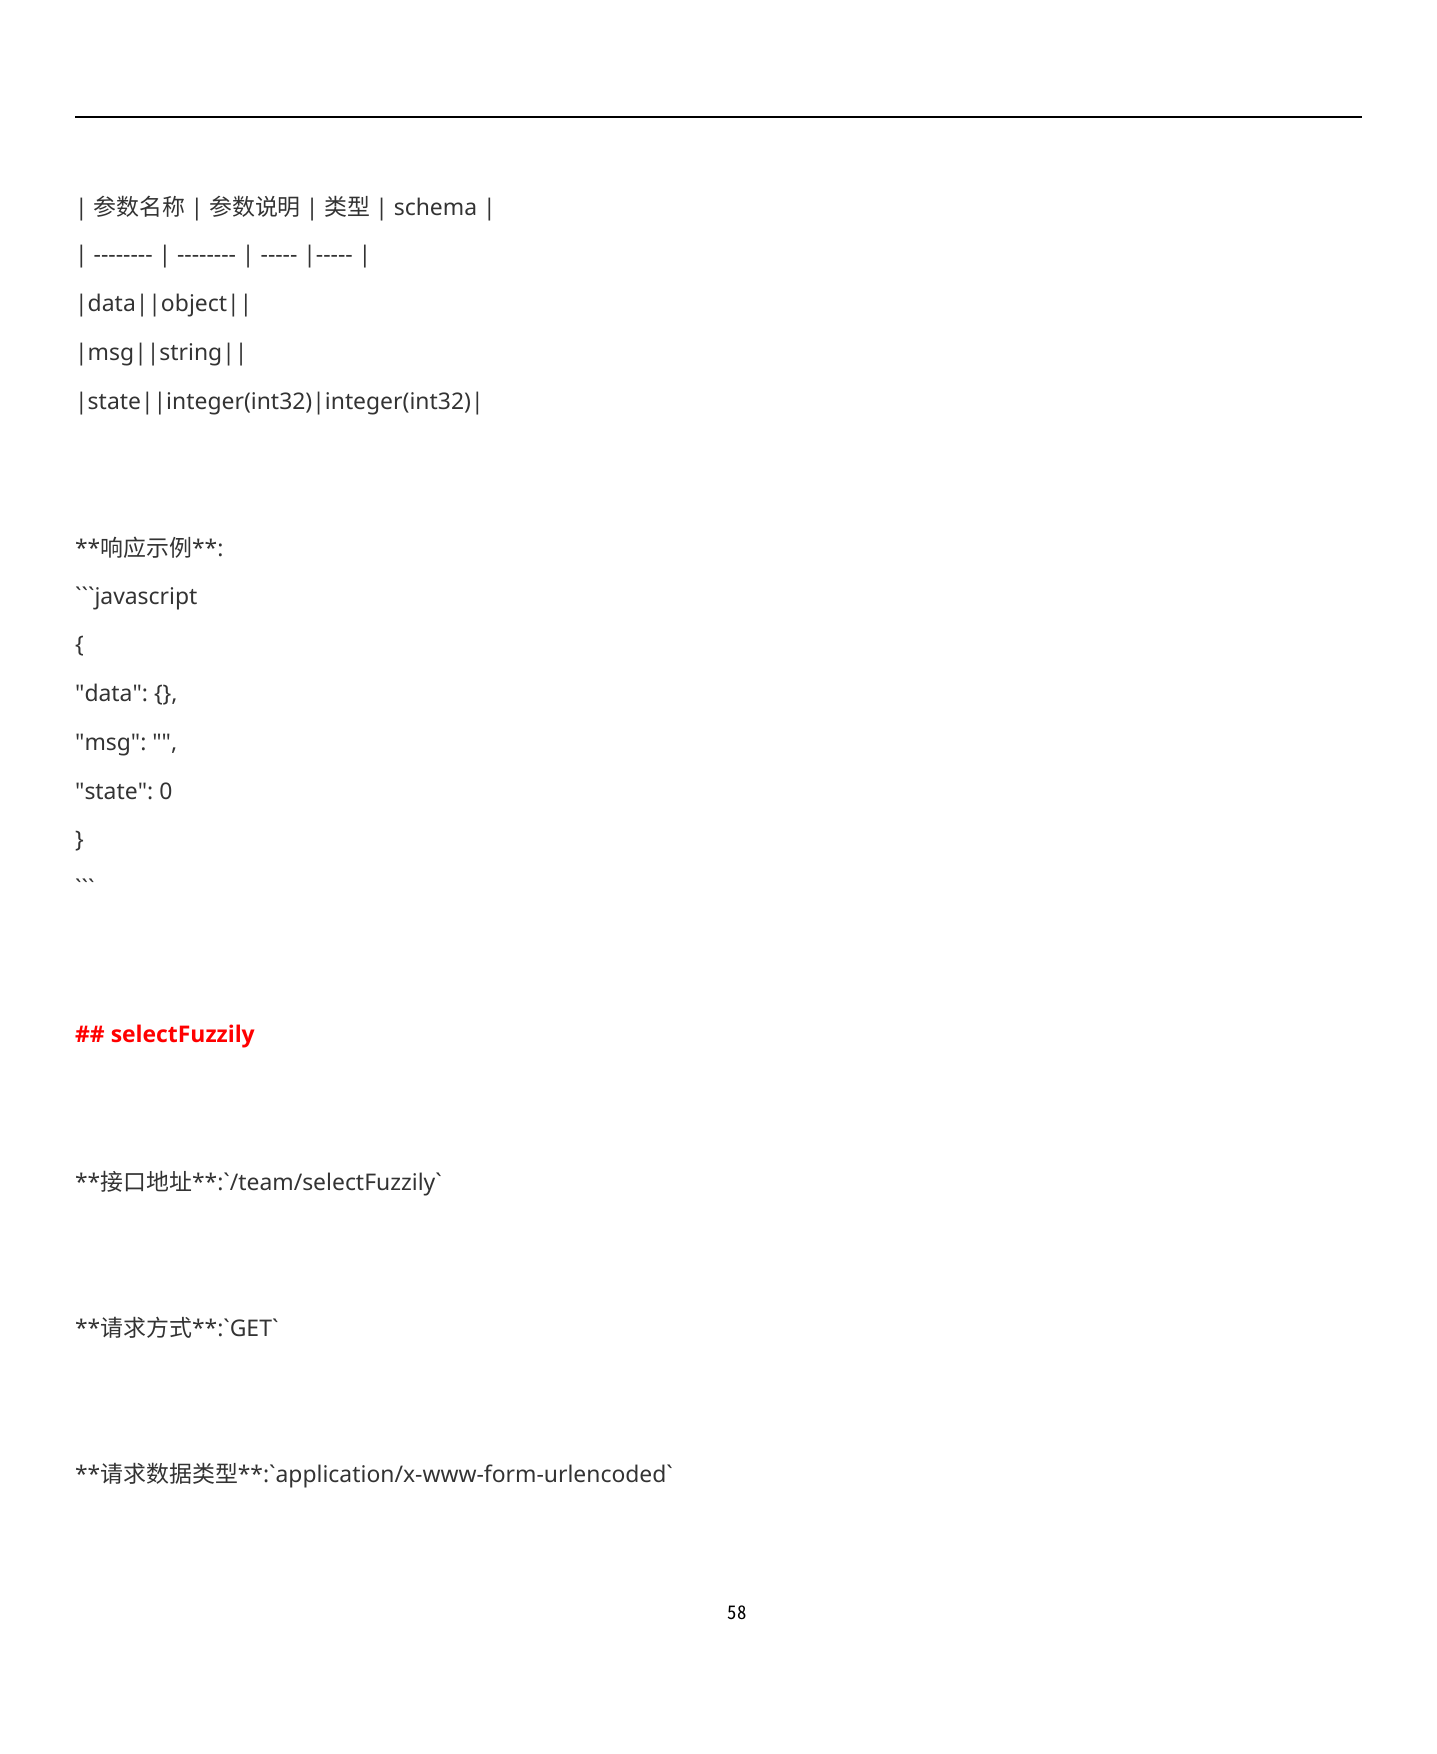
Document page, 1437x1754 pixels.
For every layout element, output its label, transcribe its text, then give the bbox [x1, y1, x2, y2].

text ## selectFuzzily [75, 1013, 1362, 1055]
text "data": {}, [75, 672, 1362, 714]
text ```javascript [75, 574, 1362, 617]
text |data||object|| [75, 282, 1362, 324]
text { [75, 623, 1362, 665]
text | -------- | -------- | ----- |----- | [75, 233, 1362, 275]
text |state||integer(int32)|integer(int32)| [75, 379, 1362, 422]
text | 参数名称 | 参数说明 | 类型 | schema | [75, 184, 1362, 227]
text **请求方式**:`GET` [75, 1305, 1362, 1348]
text **接口地址**:`/team/selectFuzzily` [75, 1159, 1362, 1202]
text } [75, 818, 1362, 860]
text **请求数据类型**:`application/x-www-form-urlencoded` [75, 1452, 1362, 1494]
text **响应示例**: [75, 525, 1362, 568]
text "state": 0 [75, 769, 1362, 812]
text |msg||string|| [75, 330, 1362, 373]
text ``` [75, 867, 1362, 909]
text "msg": "", [75, 720, 1362, 763]
